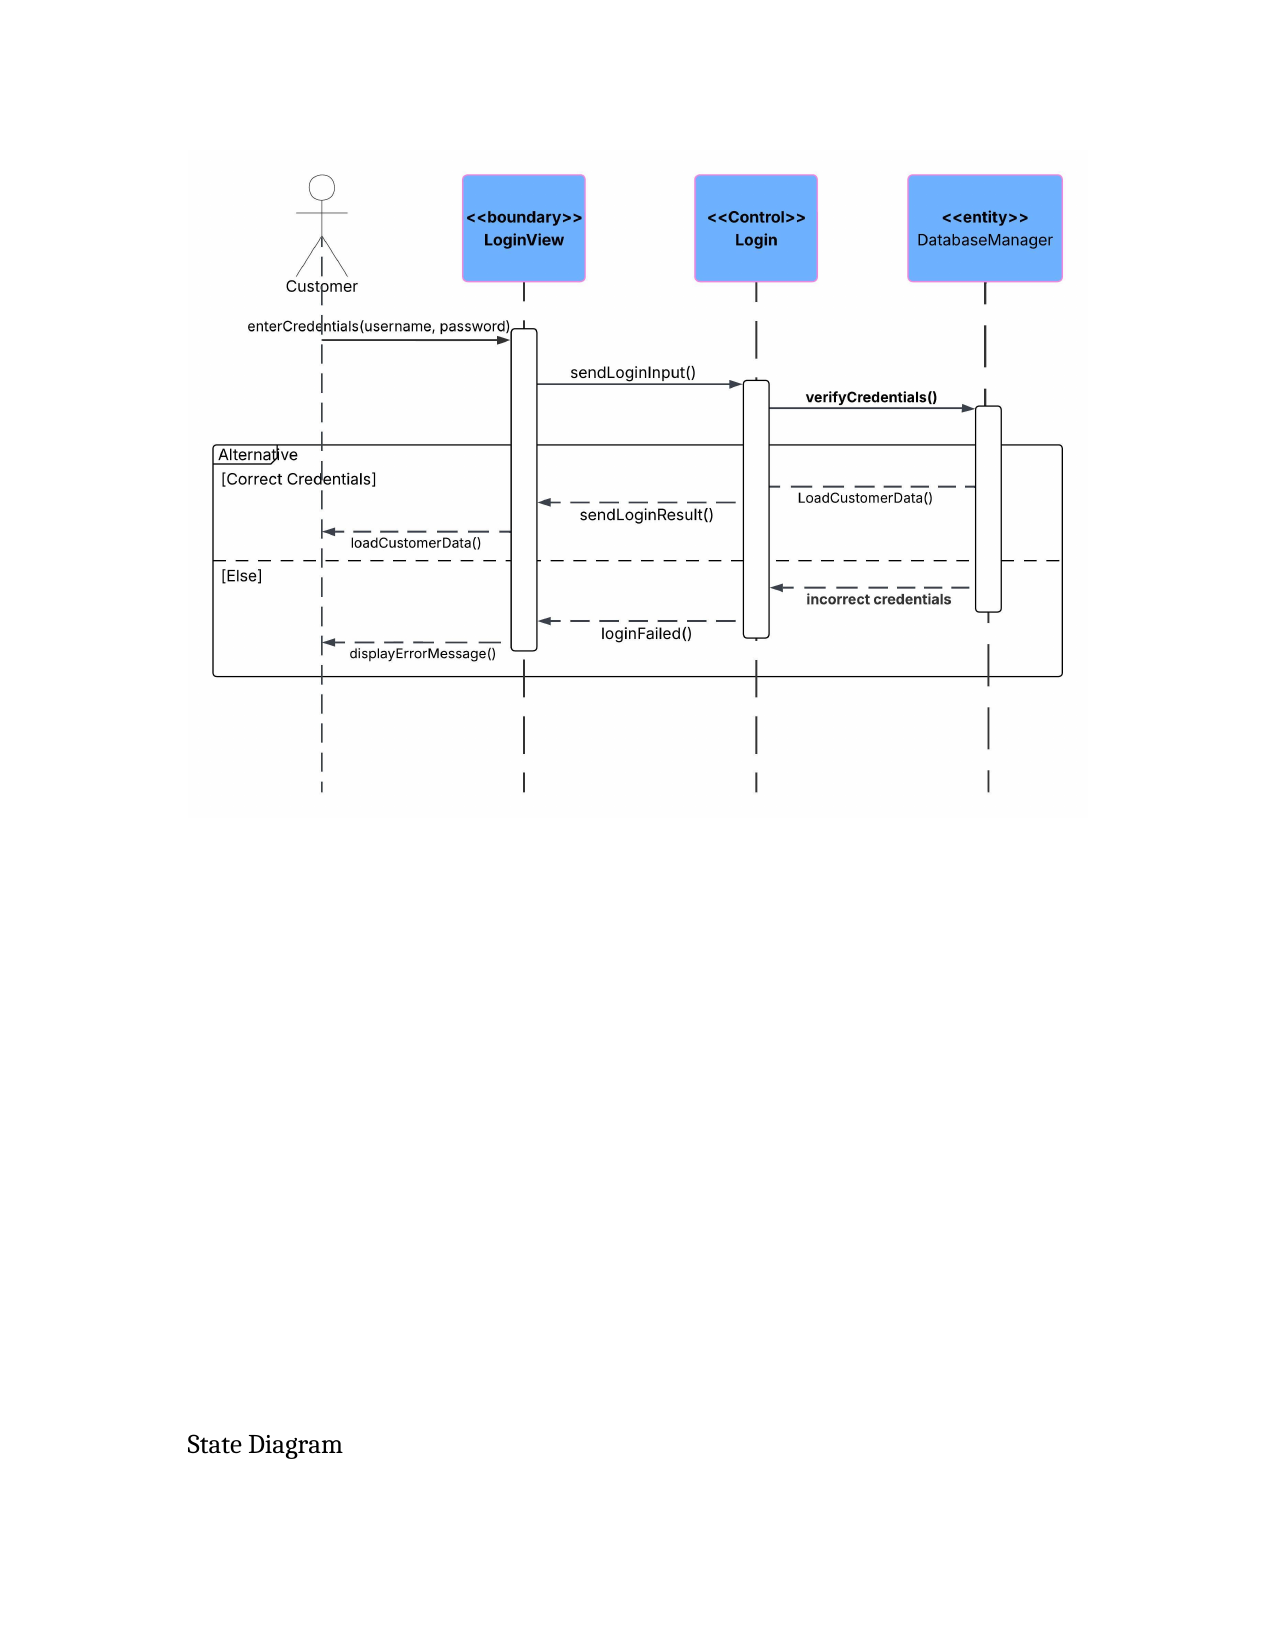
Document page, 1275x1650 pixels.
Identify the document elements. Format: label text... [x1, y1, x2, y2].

picture [187, 150, 1088, 818]
list State Diagram [187, 1429, 1087, 1460]
